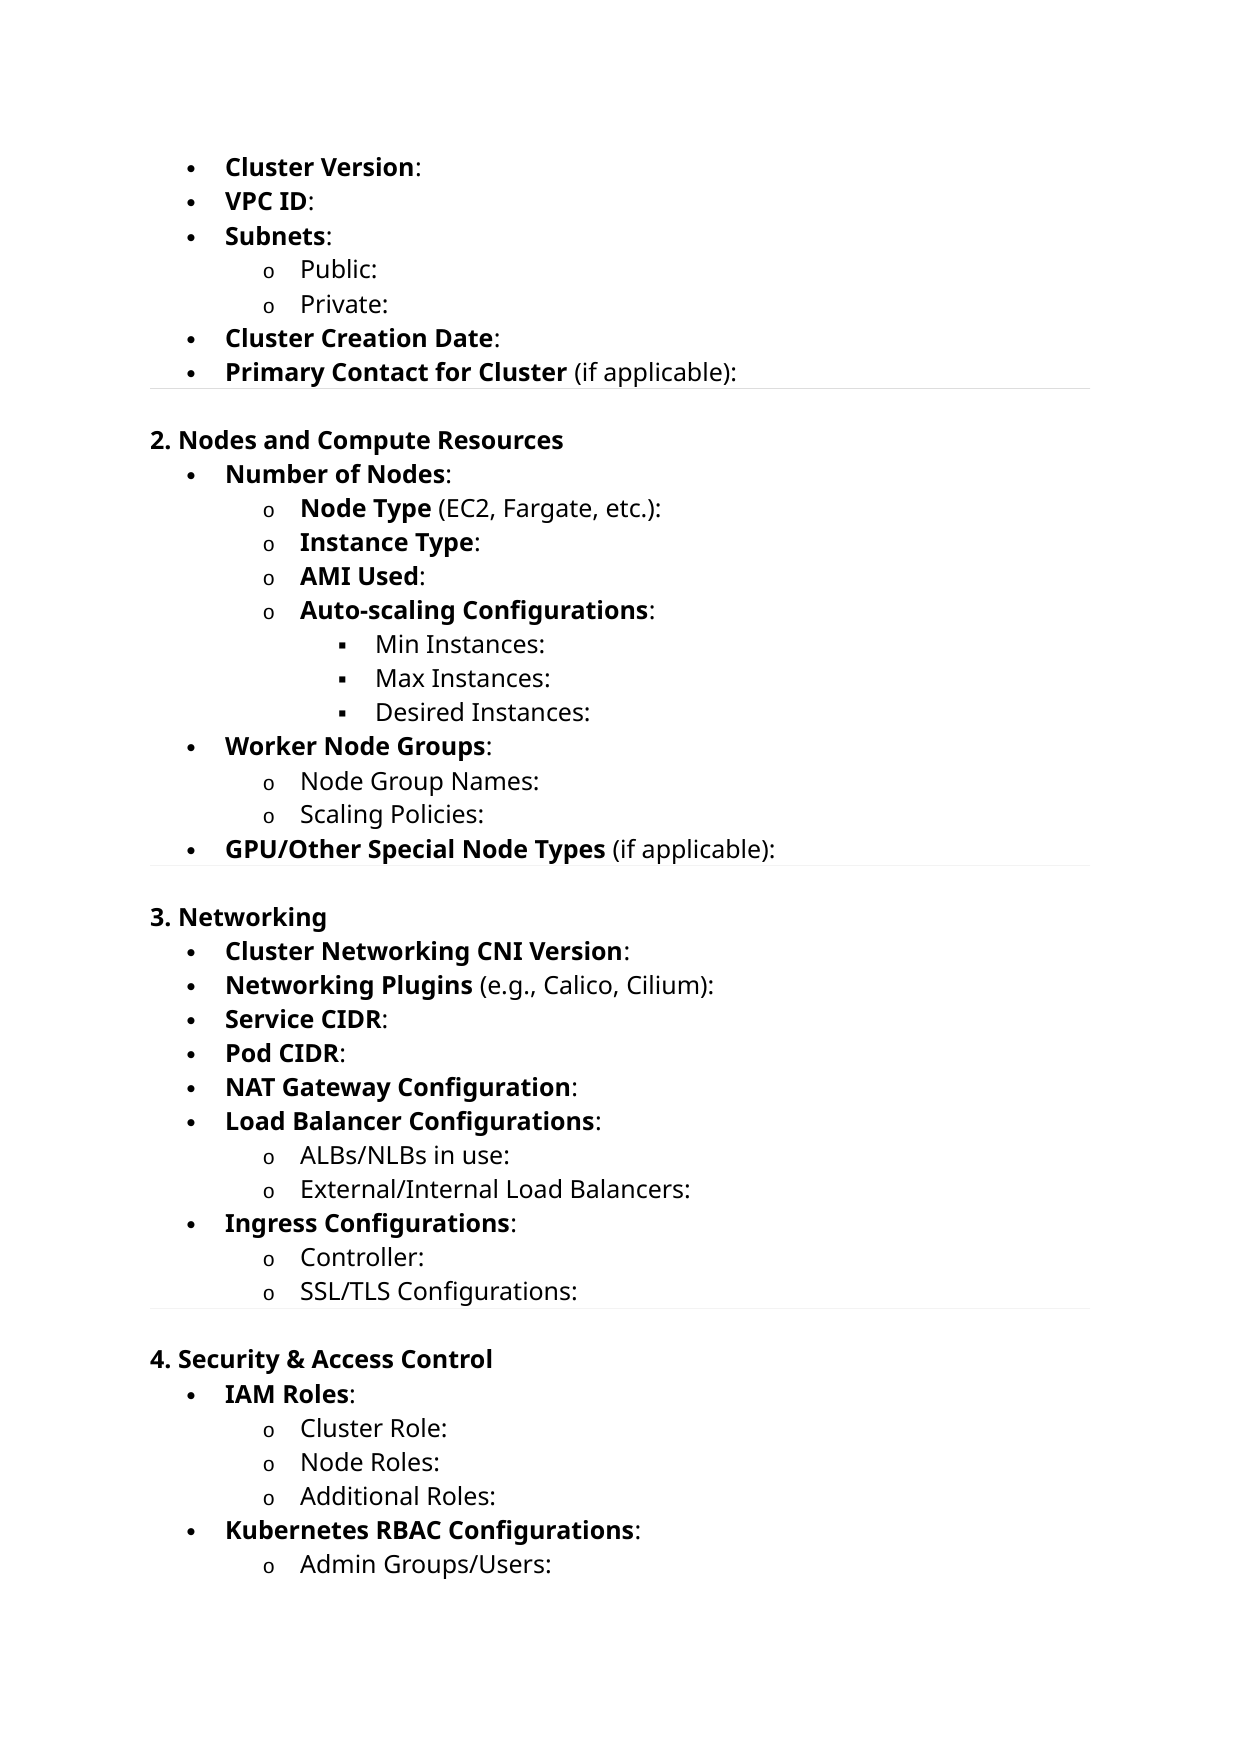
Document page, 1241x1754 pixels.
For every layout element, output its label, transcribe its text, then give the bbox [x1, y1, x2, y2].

list Number of Nodes: [187, 457, 1090, 491]
list Private: [262, 286, 1090, 320]
list Additional Roles: [262, 1478, 1090, 1512]
list Primary Contact for Cluster (if applicable): [187, 354, 1090, 388]
text 3. Networking [150, 899, 1090, 933]
list IAM Roles: [187, 1376, 1090, 1410]
list Worker Node Groups: [187, 729, 1090, 763]
list AMI Used: [262, 559, 1090, 593]
list Service CIDR: [187, 1002, 1090, 1036]
list SSL/TLS Configurations: [262, 1274, 1090, 1308]
list Controller: [262, 1240, 1090, 1274]
list Subnets: [187, 218, 1090, 252]
list Cluster Role: [262, 1410, 1090, 1444]
list ALBs/NLBs in use: [262, 1138, 1090, 1172]
list Networking Plugins (e.g., Calico, Cilium): [187, 967, 1090, 1002]
list Kubernetes RBAC Configurations: [187, 1512, 1090, 1547]
list Auto-scaling Configurations: [262, 593, 1090, 627]
text 2. Nodes and Compute Resources [150, 422, 1090, 457]
list Min Instances: [337, 627, 1090, 661]
list Desired Instances: [337, 695, 1090, 729]
list Node Roles: [262, 1444, 1090, 1478]
list Load Balancer Configurations: [187, 1104, 1090, 1138]
list Admin Groups/Users: [262, 1547, 1090, 1581]
list Public: [262, 252, 1090, 286]
list VPC ID: [187, 184, 1090, 218]
list Scaling Policies: [262, 797, 1090, 831]
list Cluster Version: [187, 150, 1090, 184]
list NAT Gateway Configuration: [187, 1070, 1090, 1104]
list Cluster Networking CNI Version: [187, 933, 1090, 967]
list Cluster Creation Date: [187, 320, 1090, 354]
text 4. Security & Access Control [150, 1342, 1090, 1376]
list Node Group Names: [262, 763, 1090, 797]
list Pod CIDR: [187, 1036, 1090, 1070]
list Max Instances: [337, 661, 1090, 695]
list Instance Type: [262, 525, 1090, 559]
list Node Type (EC2, Fargate, etc.): [262, 491, 1090, 525]
list GPU/Other Special Node Types (if applicable): [187, 831, 1090, 865]
list External/Internal Load Balancers: [262, 1172, 1090, 1206]
list Ingress Configurations: [187, 1206, 1090, 1240]
